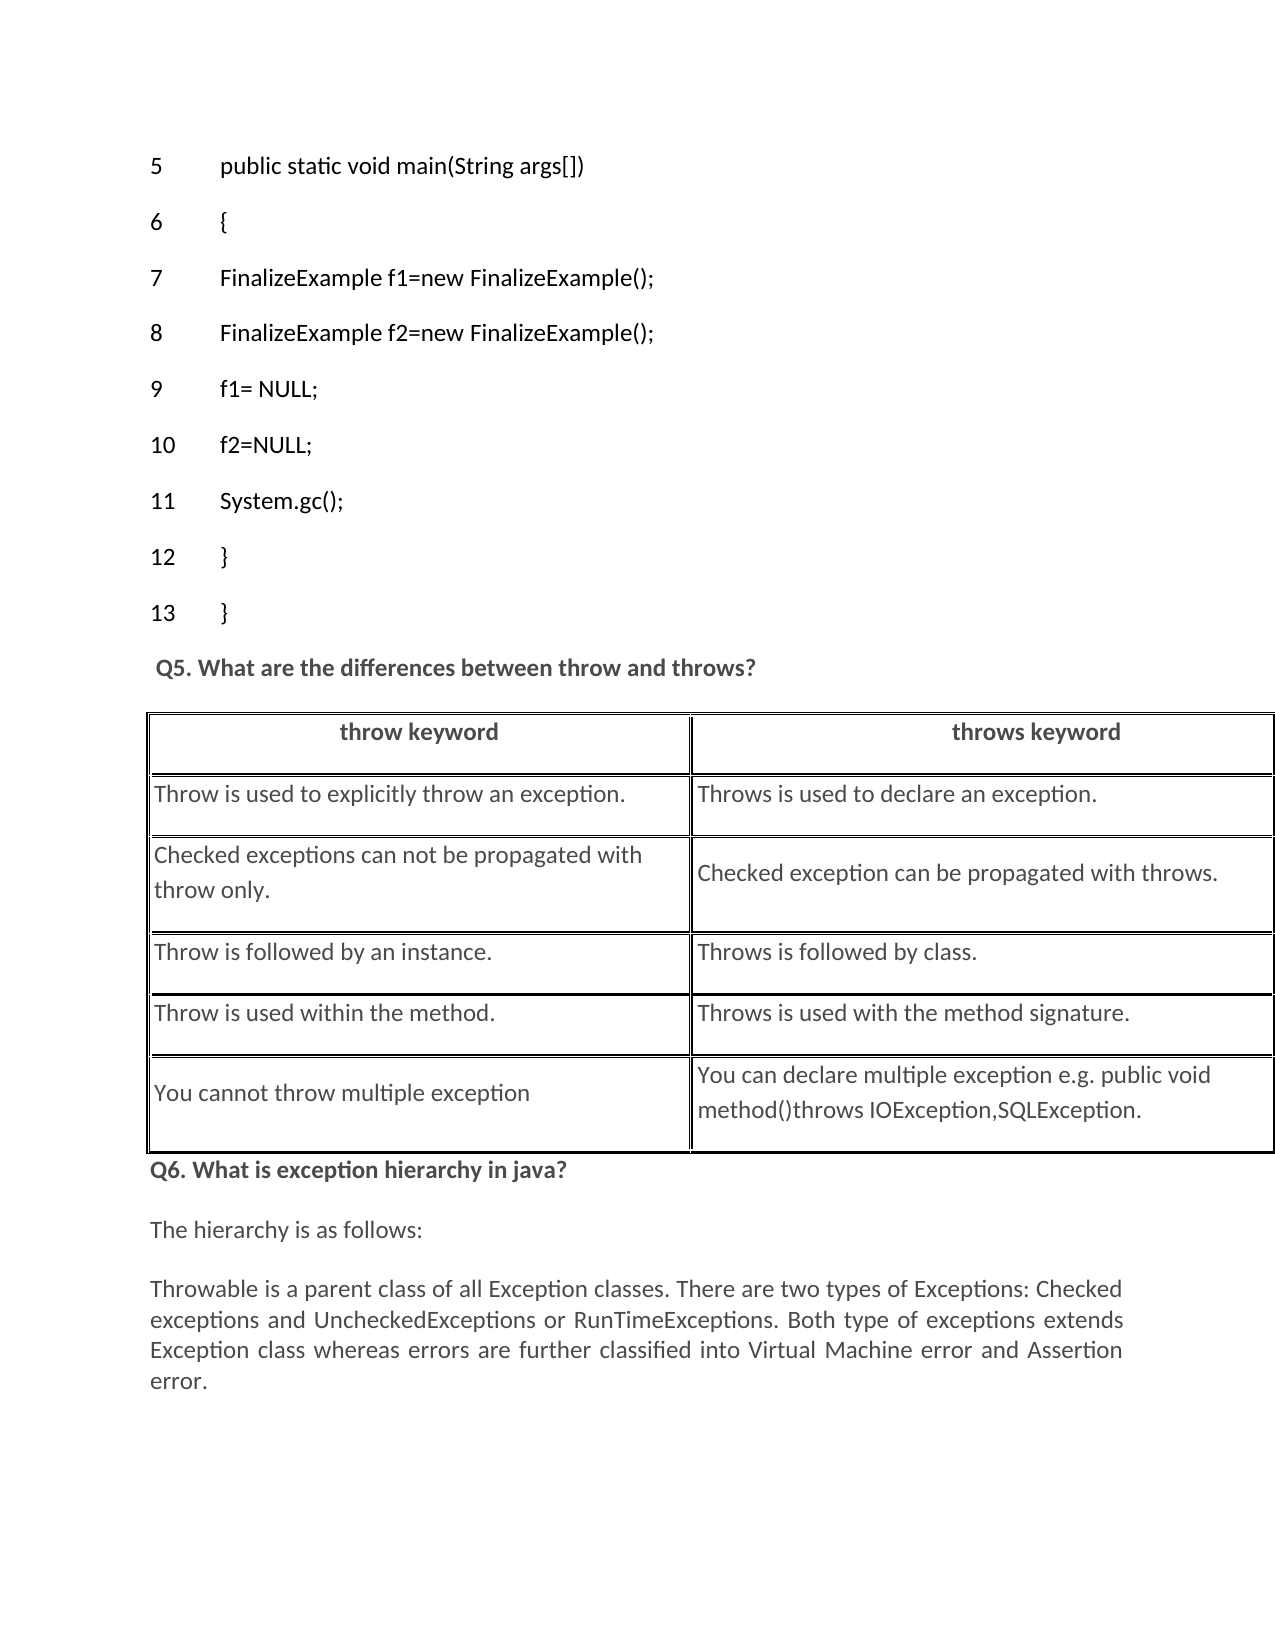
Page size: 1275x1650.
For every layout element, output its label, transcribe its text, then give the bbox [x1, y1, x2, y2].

text The hierarchy is as follows: [150, 1214, 1125, 1244]
table_cell Throw is used within the method. [148, 993, 689, 1054]
text Throwable is a parent class of all Exception classes. There are two types of Exceptions: Checked exceptions and UncheckedExceptions or RunTimeExceptions. Both type of exceptions extends Exception class whereas errors are further classified into Virtual Machine error and Assertion error. [150, 1273, 1125, 1396]
subtitle Q6. What is exception hierarchy in java? [150, 1154, 1125, 1185]
table_cell Throw is used to explicitly throw an exception. [150, 773, 689, 835]
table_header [150, 150, 220, 652]
table_cell You cannot throw multiple exception [150, 1054, 691, 1151]
table_cell You can declare multiple exception e.g. public void method()throws IOException,SQLException. [691, 1054, 1274, 1151]
table_cell Throws is used to declare an exception. [693, 773, 1274, 835]
table_cell Throws is followed by class. [693, 931, 1274, 993]
table_header throws keyword [691, 715, 1273, 773]
table_cell Throw is followed by an instance. [150, 931, 689, 993]
table_cell Checked exceptions can not be propagated with throw only. [148, 835, 691, 931]
table_cell Checked exception can be propagated with throws. [691, 835, 1275, 931]
table_cell Throws is used with the method signature. [693, 993, 1275, 1054]
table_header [220, 150, 1275, 652]
table_header throw keyword [148, 713, 691, 773]
subtitle Q5. What are the differences between throw and throws? [150, 652, 1125, 682]
